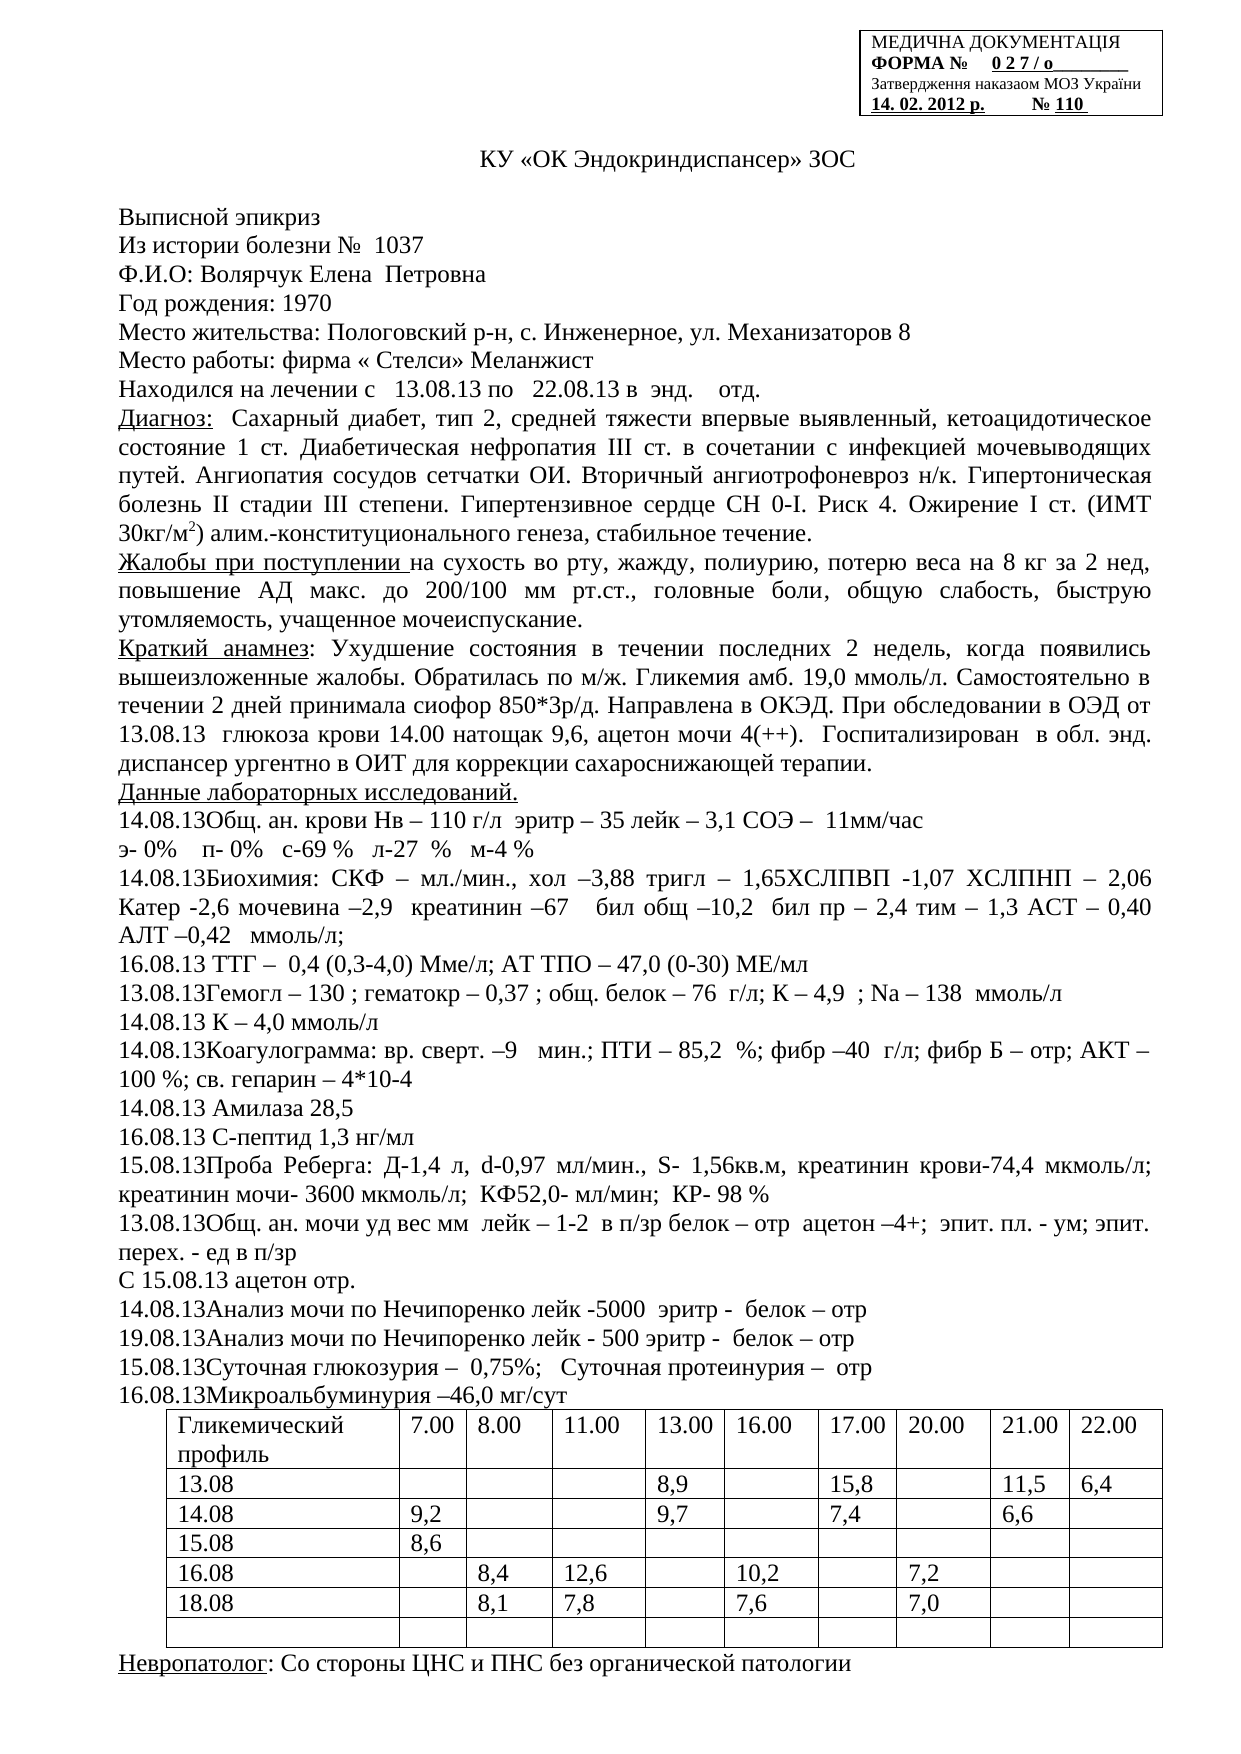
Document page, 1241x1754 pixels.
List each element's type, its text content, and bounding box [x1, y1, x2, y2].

table_cell [1070, 1618, 1162, 1647]
text э- 0% п- 0% с-69 % л-27 % м-4 % [118, 834, 1152, 863]
table_cell 8,9 [646, 1469, 724, 1498]
table_cell [1070, 1529, 1162, 1557]
table_cell [819, 1558, 896, 1587]
table_cell 7,4 [819, 1499, 896, 1527]
table_cell [467, 1618, 552, 1647]
table_cell 9,7 [646, 1499, 724, 1527]
table_cell [991, 1588, 1069, 1617]
text 14.08.13Коагулограмма: вр. сверт. –9 мин.; ПТИ – 85,2 %; фибр –40 г/л; фибр Б – отр; АКТ –100 %; св. гепарин – 4*10-4 [118, 1036, 1152, 1093]
table_cell 8,4 [467, 1558, 552, 1587]
table_cell 18.08 [167, 1588, 399, 1617]
table_cell [819, 1618, 896, 1647]
table_cell 11,5 [991, 1469, 1069, 1498]
table_cell [819, 1588, 896, 1617]
table_cell 16.08 [167, 1558, 399, 1587]
table_cell [725, 1499, 818, 1527]
table_cell 6,6 [991, 1499, 1069, 1527]
table_cell [646, 1529, 724, 1557]
text С 15.08.13 ацетон отр. [118, 1266, 1152, 1294]
table_cell [991, 1618, 1069, 1647]
table_header 22.00 [1070, 1410, 1162, 1468]
text Находился на лечении с 13.08.13 по 22.08.13 в энд. отд. [118, 374, 1152, 403]
table_cell [400, 1588, 466, 1617]
table_cell 9,2 [400, 1499, 466, 1527]
text 14.08.13Биохимия: СКФ – мл./мин., хол –3,88 тригл – 1,65ХСЛПВП -1,07 ХСЛПНП – 2,06 Катер -2,6 мочевина –2,9 креатинин –67 бил общ –10,2 бил пр – 2,4 тим – 1,3 АСТ – 0,40 АЛТ –0,42 ммоль/л; [118, 863, 1152, 949]
table_header 17.00 [819, 1410, 896, 1468]
table_cell [467, 1529, 552, 1557]
table_cell 7,0 [897, 1588, 990, 1617]
subtitle 13.08.13Общ. ан. мочи уд вес мм лейк – 1-2 в п/зр белок – отр ацетон –4+; эпит. пл. - ум; эпит. перех. - ед в п/зр [118, 1208, 1152, 1266]
table_cell [897, 1469, 990, 1498]
table_cell 6,4 [1070, 1469, 1162, 1498]
table_cell 15,8 [819, 1469, 896, 1498]
table_header 7.00 [400, 1410, 466, 1468]
table_cell [1070, 1588, 1162, 1617]
text 16.08.13 ТТГ – 0,4 (0,3-4,0) Мме/л; АТ ТПО – 47,0 (0-30) МЕ/мл [118, 949, 1152, 978]
text Год рождения: 1970 [118, 288, 1152, 317]
table_cell [646, 1588, 724, 1617]
table_cell 14.08 [167, 1499, 399, 1527]
table_cell 15.08 [167, 1529, 399, 1557]
table_cell [819, 1529, 896, 1557]
table_cell [400, 1558, 466, 1587]
table_cell [1070, 1558, 1162, 1587]
table_header 16.00 [725, 1410, 818, 1468]
table_cell [400, 1618, 466, 1647]
table_cell [646, 1558, 724, 1587]
text 14.08.13 Амилаза 28,5 [118, 1093, 1152, 1122]
table_cell [553, 1618, 645, 1647]
table_cell [467, 1499, 552, 1527]
table_cell 8,6 [400, 1529, 466, 1557]
table_cell [897, 1618, 990, 1647]
table_cell 13.08 [167, 1469, 399, 1498]
table_cell [725, 1618, 818, 1647]
text 14.08.13Общ. ан. крови Нв – 110 г/л эритр – 35 лейк – 3,1 СОЭ – 11мм/час [118, 806, 1152, 834]
subtitle Ф.И.О: Волярчук Елена Петровна [118, 259, 1152, 288]
table_cell [467, 1469, 552, 1498]
subtitle 16.08.13Микроальбуминурия –46,0 мг/сут [118, 1381, 1152, 1409]
text Данные лабораторных исследований. [118, 777, 1152, 806]
table_cell [553, 1499, 645, 1527]
text 16.08.13 С-пептид 1,3 нг/мл [118, 1122, 1152, 1151]
table_header 13.00 [646, 1410, 724, 1468]
table_cell [725, 1469, 818, 1498]
table_cell [991, 1529, 1069, 1557]
table_cell [897, 1499, 990, 1527]
text 15.08.13Проба Реберга: Д-1,4 л, d-0,97 мл/мин., S- 1,56кв.м, креатинин крови-74,4 мкмоль/л; креатинин мочи- 3600 мкмоль/л; КФ52,0- мл/мин; КР- 98 % [118, 1151, 1152, 1208]
text 15.08.13Суточная глюкозурия – 0,75%; Суточная протеинурия – отр [118, 1352, 1152, 1381]
table_cell [167, 1618, 399, 1647]
table_header Гликемический профиль [167, 1410, 399, 1468]
text Краткий анамнез: Ухудшение состояния в течении последних 2 недель, когда появились вышеизложенные жалобы. Обратилась по м/ж. Гликемия амб. 19,0 ммоль/л. Самостоятельно в течении 2 дней принимала сиофор 850*3р/д. Направлена в ОКЭД. При обследовании в ОЭД от 13.08.13 глюкоза крови 14.00 натощак 9,6, ацетон мочи 4(++). Госпитализирован в обл. энд. диспансер ургентно в ОИТ для коррекции сахароснижающей терапии. [118, 633, 1152, 777]
table_cell 8,1 [467, 1588, 552, 1617]
table_cell [725, 1529, 818, 1557]
text 19.08.13Анализ мочи по Нечипоренко лейк - 500 эритр - белок – отр [118, 1323, 1152, 1352]
table_cell [400, 1469, 466, 1498]
subtitle Из истории болезни № 1037 [118, 231, 1152, 259]
table_cell 12,6 [553, 1558, 645, 1587]
text Место жительства: Пологовский р-н, с. Инженерное, ул. Механизаторов 8 [118, 317, 1152, 346]
table_cell 10,2 [725, 1558, 818, 1587]
table_header 21.00 [991, 1410, 1069, 1468]
subtitle КУ «ОК Эндокриндиспансер» ЗОС [177, 144, 1158, 173]
text 13.08.13Гемогл – 130 ; гематокр – 0,37 ; общ. белок – 76 г/л; К – 4,9 ; Nа – 138 ммоль/л [118, 978, 1152, 1007]
text 14.08.13 К – 4,0 ммоль/л [118, 1007, 1152, 1036]
table_cell [553, 1469, 645, 1498]
table_cell [991, 1558, 1069, 1587]
table_cell 7,8 [553, 1588, 645, 1617]
table_cell 7,6 [725, 1588, 818, 1617]
table_header 11.00 [553, 1410, 645, 1468]
table_cell [1070, 1499, 1162, 1527]
text 14.08.13Анализ мочи по Нечипоренко лейк -5000 эритр - белок – отр [118, 1294, 1152, 1323]
text Место работы: фирма « Стелси» Меланжист [118, 346, 1152, 374]
text Диагноз: Сахарный диабет, тип 2, средней тяжести впервые выявленный, кетоацидотическое состояние 1 ст. Диабетическая нефропатия III ст. в сочетании с инфекцией мочевыводящих путей. Ангиопатия сосудов сетчатки ОИ. Вторичный ангиотрофоневроз н/к. Гипертоническая болезнь II стадии III степени. Гипертензивное сердце СН 0-I. Риск 4. Ожирение I ст. (ИМТ 30кг/м2) алим.-конституционального генеза, стабильное течение. [118, 403, 1152, 547]
table_cell 7,2 [897, 1558, 990, 1587]
text Жалобы при поступлении на сухость во рту, жажду, полиурию, потерю веса на 8 кг за 2 нед, повышение АД макс. до 200/100 мм рт.ст., головные боли, общую слабость, быструю утомляемость, учащенное мочеиспускание. [118, 547, 1152, 633]
table_cell [553, 1529, 645, 1557]
table_header 20.00 [897, 1410, 990, 1468]
subtitle Выписной эпикриз [118, 202, 1158, 231]
table_cell [897, 1529, 990, 1557]
table_header 8.00 [467, 1410, 552, 1468]
table_cell [646, 1618, 724, 1647]
text Невропатолог: Со стороны ЦНС и ПНС без органической патологии [118, 1648, 1152, 1676]
